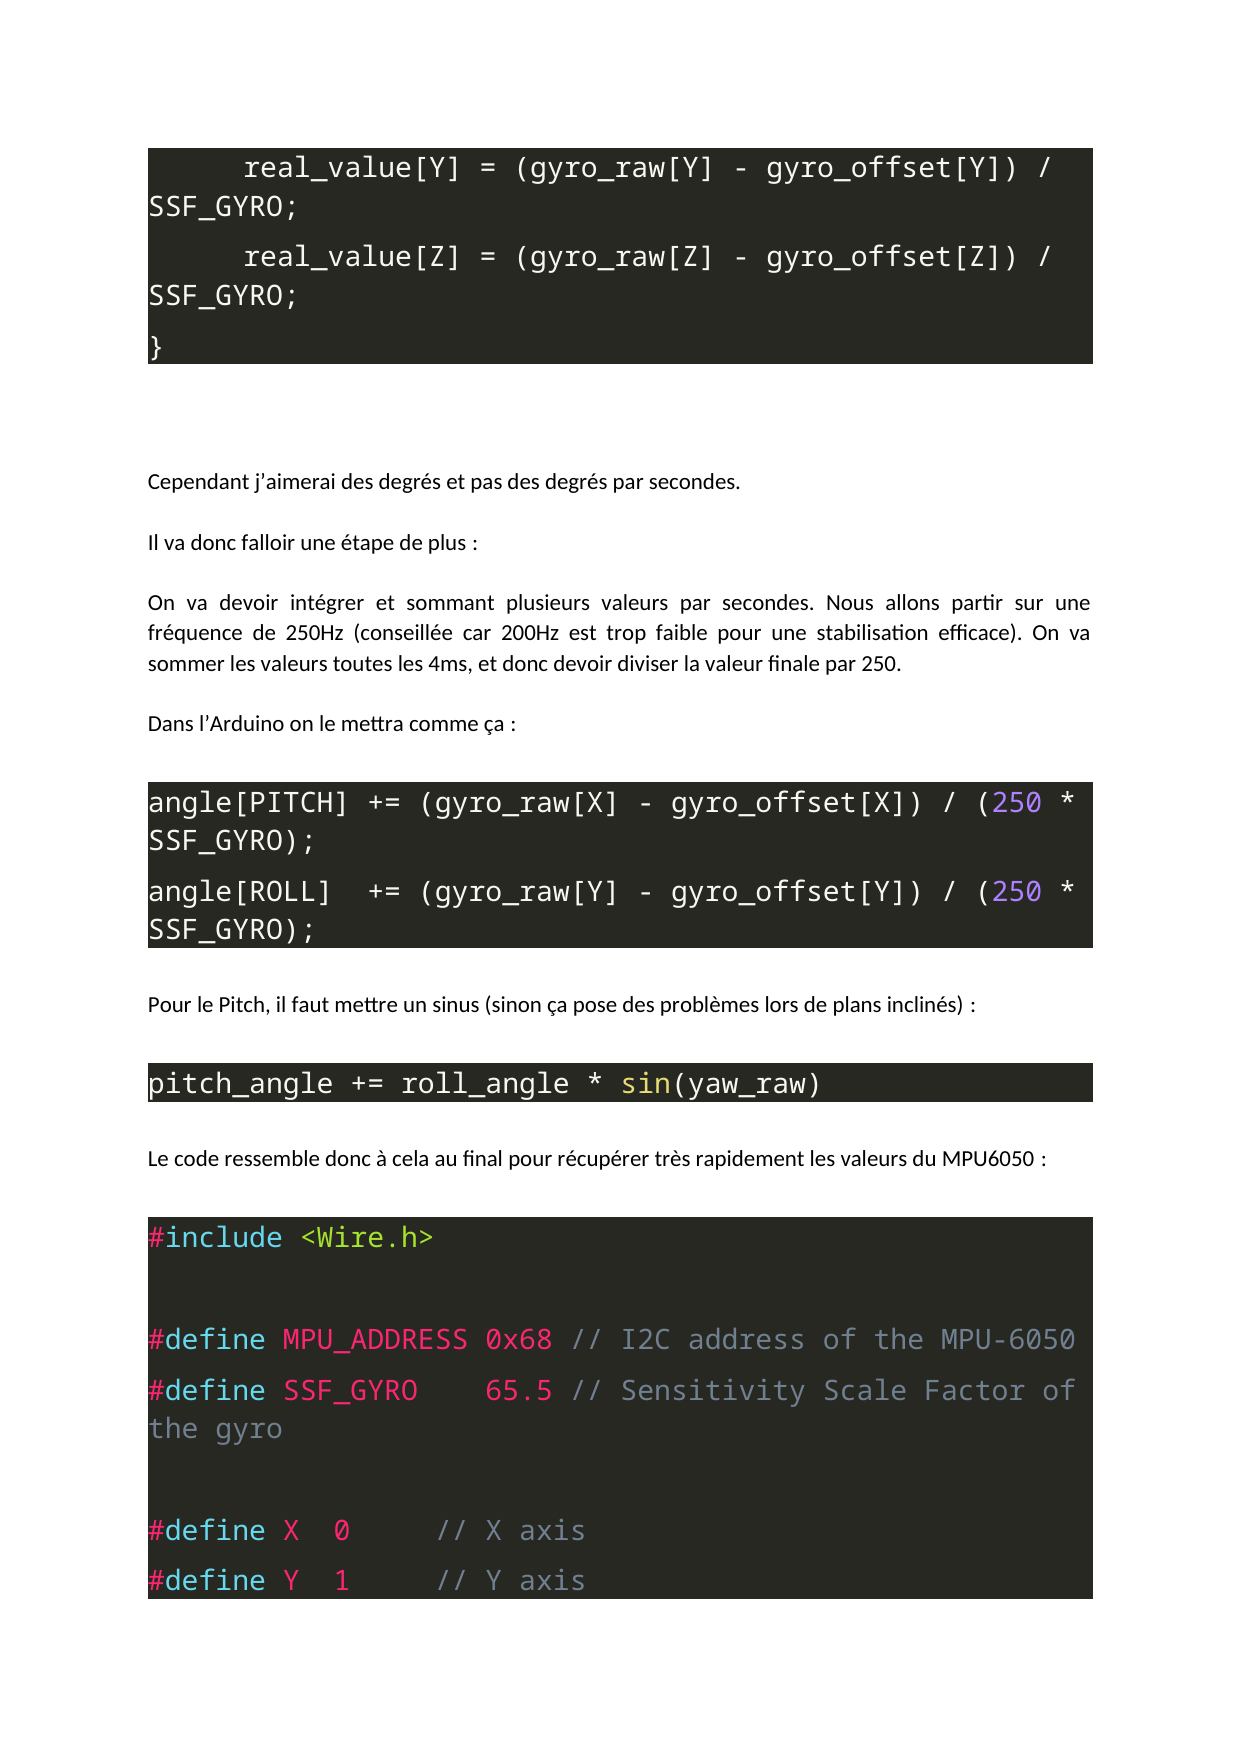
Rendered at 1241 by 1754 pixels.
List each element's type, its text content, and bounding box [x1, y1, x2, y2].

text Le code ressemble donc à cela au final pour récupérer très rapidement les valeurs du MPU6050 : [148, 1144, 1093, 1172]
text } [148, 326, 1093, 364]
text #define Y 1 // Y axis [148, 1561, 1093, 1599]
text #include <Wire.h> [148, 1217, 1093, 1256]
text real_value[Y] = (gyro_raw[Y] - gyro_offset[Y]) / SSF_GYRO; [148, 148, 1093, 224]
text pitch_angle += roll_angle * sin(yaw_raw) [148, 1063, 1093, 1102]
text #define X 0 // X axis [148, 1510, 1093, 1548]
text Cependant j’aimerai des degrés et pas des degrés par secondes. [148, 467, 1093, 495]
text #define MPU_ADDRESS 0x68 // I2C address of the MPU-6050 [148, 1319, 1093, 1357]
text #define SSF_GYRO 65.5 // Sensitivity Scale Factor of the gyro [148, 1370, 1093, 1447]
text Il va donc falloir une étape de plus : [148, 528, 1093, 556]
text angle[ROLL] += (gyro_raw[Y] - gyro_offset[Y]) / (250 * SSF_GYRO); [148, 871, 1093, 948]
text On va devoir intégrer et sommant plusieurs valeurs par secondes. Nous allons partir sur une fréquence de 250Hz (conseillée car 200Hz est trop faible pour une stabilisation efficace). On va sommer les valeurs toutes les 4ms, et donc devoir diviser la valeur finale par 250. [148, 588, 1093, 677]
text Dans l’Arduino on le mettra comme ça : [148, 709, 1093, 737]
text Pour le Pitch, il faut mettre un sinus (sinon ça pose des problèmes lors de plans inclinés) : [148, 991, 1093, 1018]
text real_value[Z] = (gyro_raw[Z] - gyro_offset[Z]) / SSF_GYRO; [148, 237, 1093, 313]
text angle[PITCH] += (gyro_raw[X] - gyro_offset[X]) / (250 * SSF_GYRO); [148, 782, 1093, 859]
